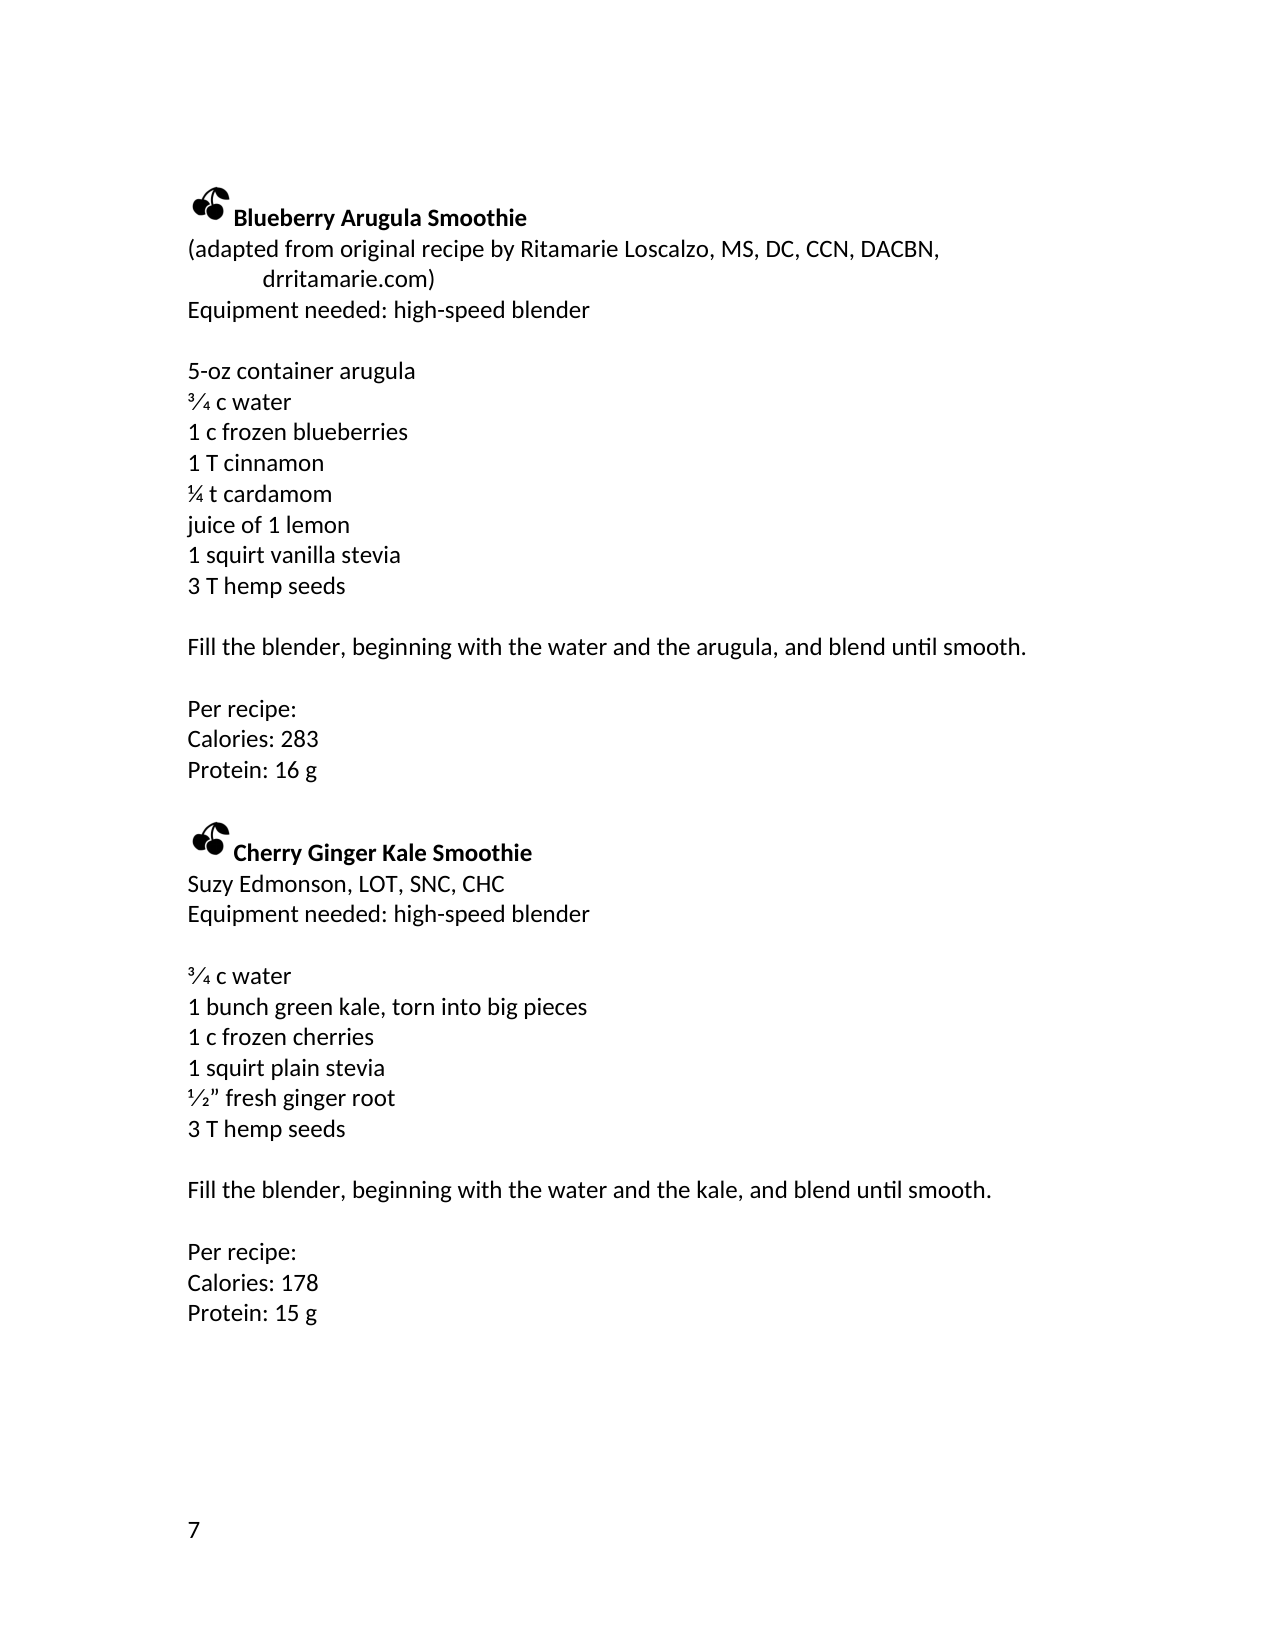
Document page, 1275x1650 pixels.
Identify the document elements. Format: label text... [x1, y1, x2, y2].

text Fill the blender, beginning with the water and the kale, and blend until smooth. [187, 1174, 1087, 1205]
text ¼ t cardamom [187, 478, 1087, 508]
text Blueberry Arugula Smoothie [187, 181, 1087, 233]
text Calories: 178 [187, 1267, 1087, 1297]
text 1 T cinnamon [187, 447, 1087, 478]
picture [187, 180, 234, 227]
text Calories: 283 [187, 723, 1087, 754]
text Protein: 15 g [187, 1297, 1087, 1328]
text 3⁄4 c water 1 bunch green kale, torn into big pieces [187, 960, 1087, 1021]
text (adapted from original recipe by Ritamarie Loscalzo, MS, DC, CCN, DACBN, drritamarie.com) [187, 233, 1087, 294]
text Per recipe: [187, 693, 1087, 723]
text juice of 1 lemon 1 squirt vanilla stevia 3 T hemp seeds [187, 509, 1087, 600]
text Cherry Ginger Kale Smoothie [187, 816, 1087, 868]
text Suzy Edmonson, LOT, SNC, CHC [187, 868, 1087, 898]
text 1 c frozen cherries 1 squirt plain stevia 1⁄2” fresh ginger root [187, 1021, 1087, 1113]
text Fill the blender, beginning with the water and the arugula, and blend until smooth. [187, 631, 1087, 662]
text Protein: 16 g [187, 754, 1087, 785]
text 3 T hemp seeds [187, 1113, 1087, 1144]
text Equipment needed: high-speed blender [187, 899, 1087, 929]
text Equipment needed: high-speed blender [187, 294, 1087, 324]
text Per recipe: [187, 1236, 1087, 1267]
picture [187, 815, 234, 862]
text 5-oz container arugula 3⁄4 c water 1 c frozen blueberries [187, 356, 1087, 447]
